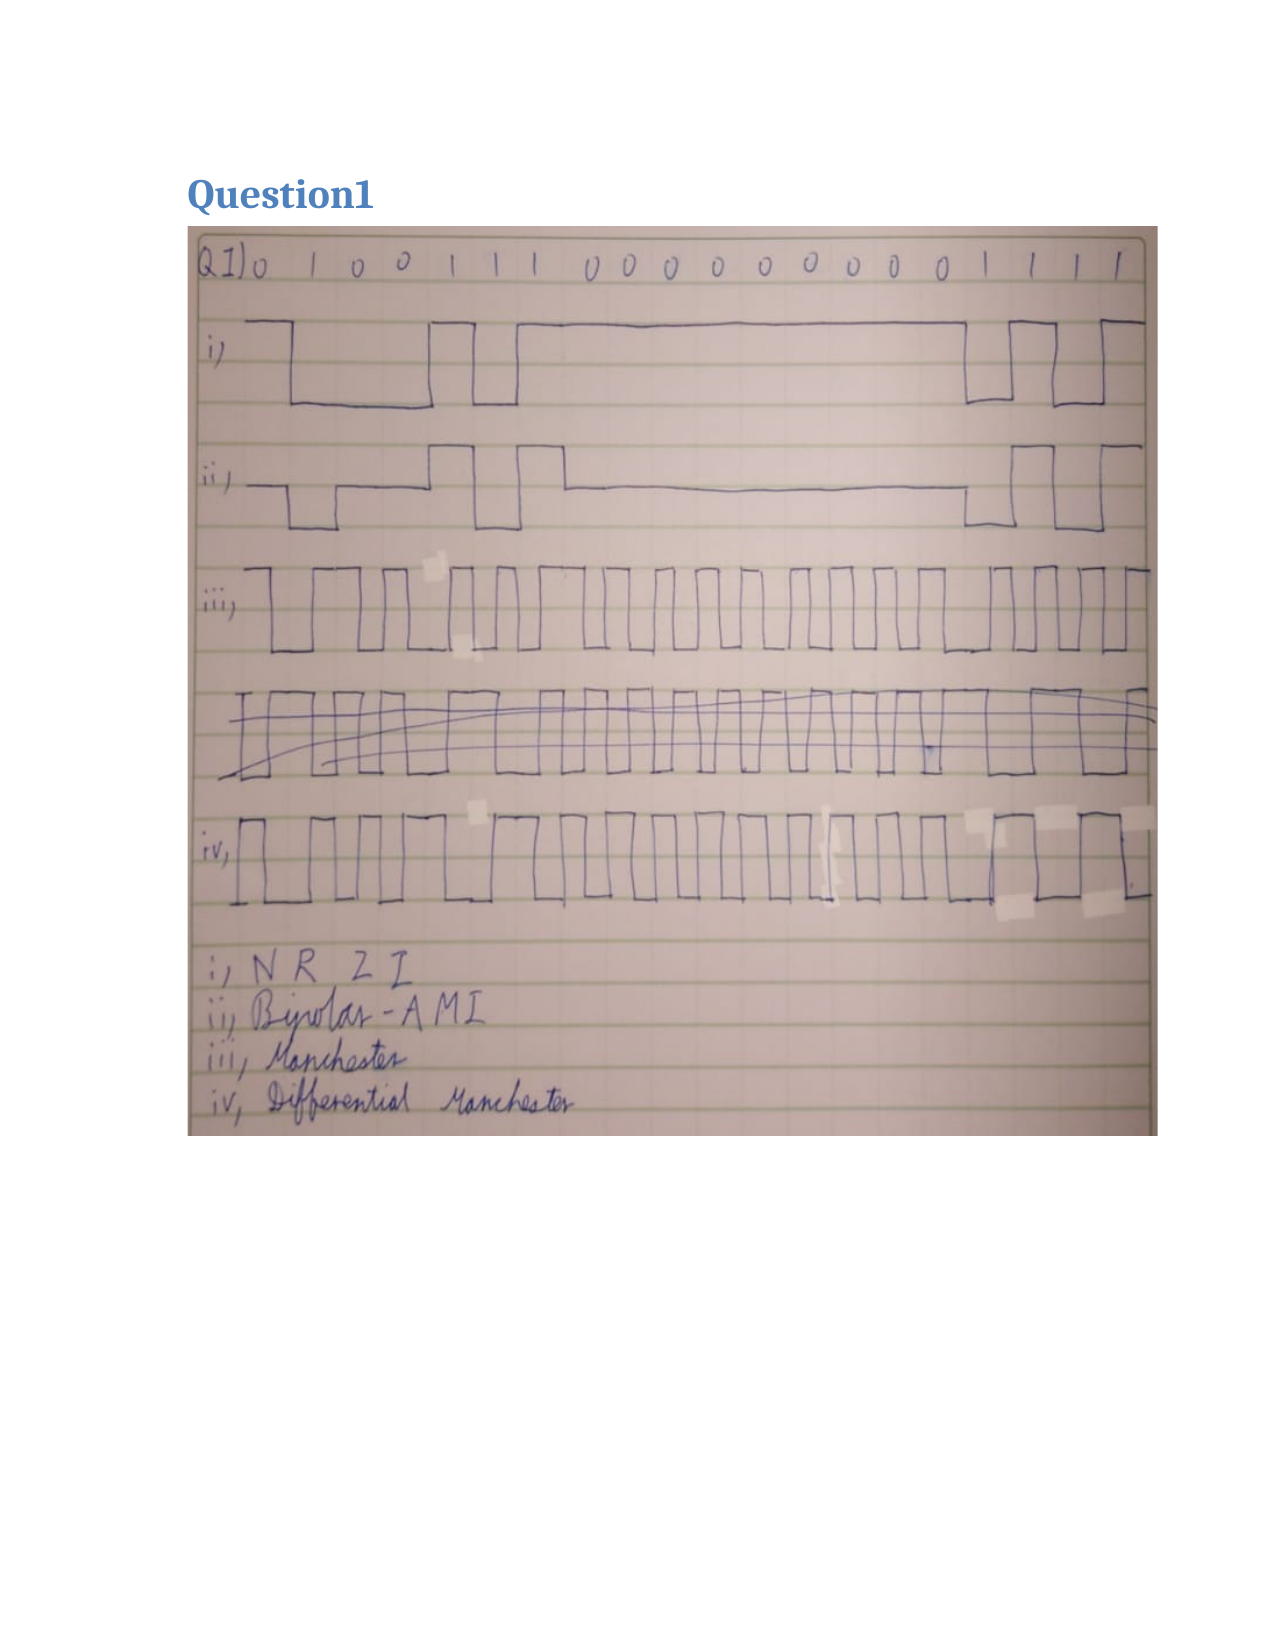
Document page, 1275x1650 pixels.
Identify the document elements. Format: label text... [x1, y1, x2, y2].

picture [187, 226, 1158, 1136]
subtitle Question1 [187, 171, 1087, 219]
